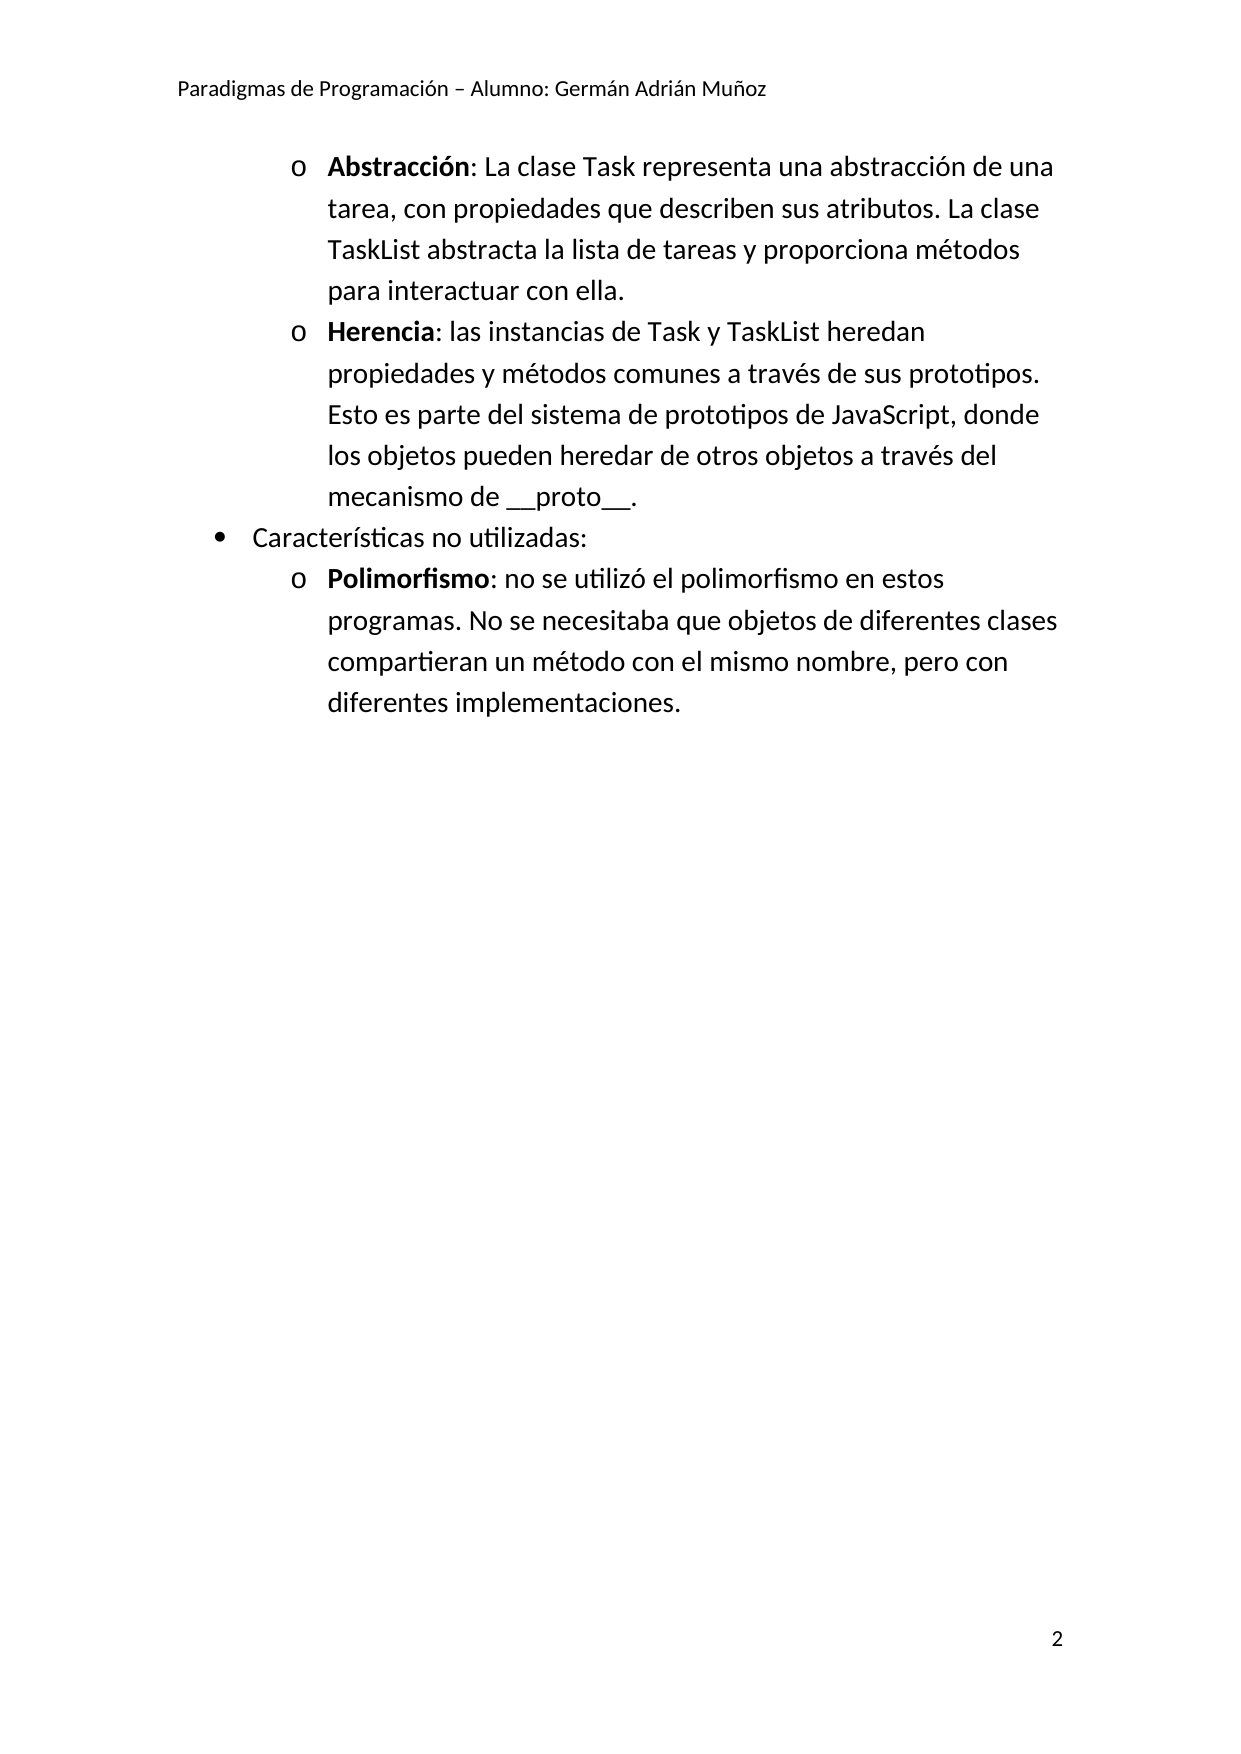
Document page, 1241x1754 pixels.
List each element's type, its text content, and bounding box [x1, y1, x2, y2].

list Polimorfismo: no se utilizó el polimorfismo en estos programas. No se necesitaba que objetos de diferentes clases compartieran un método con el mismo nombre, pero con diferentes implementaciones. [290, 560, 1063, 720]
list Herencia: las instancias de Task y TaskList heredan propiedades y métodos comunes a través de sus prototipos. Esto es parte del sistema de prototipos de JavaScript, donde los objetos pueden heredar de otros objetos a través del mecanismo de __proto__. [290, 313, 1063, 514]
list Características no utilizadas: [215, 519, 1063, 554]
